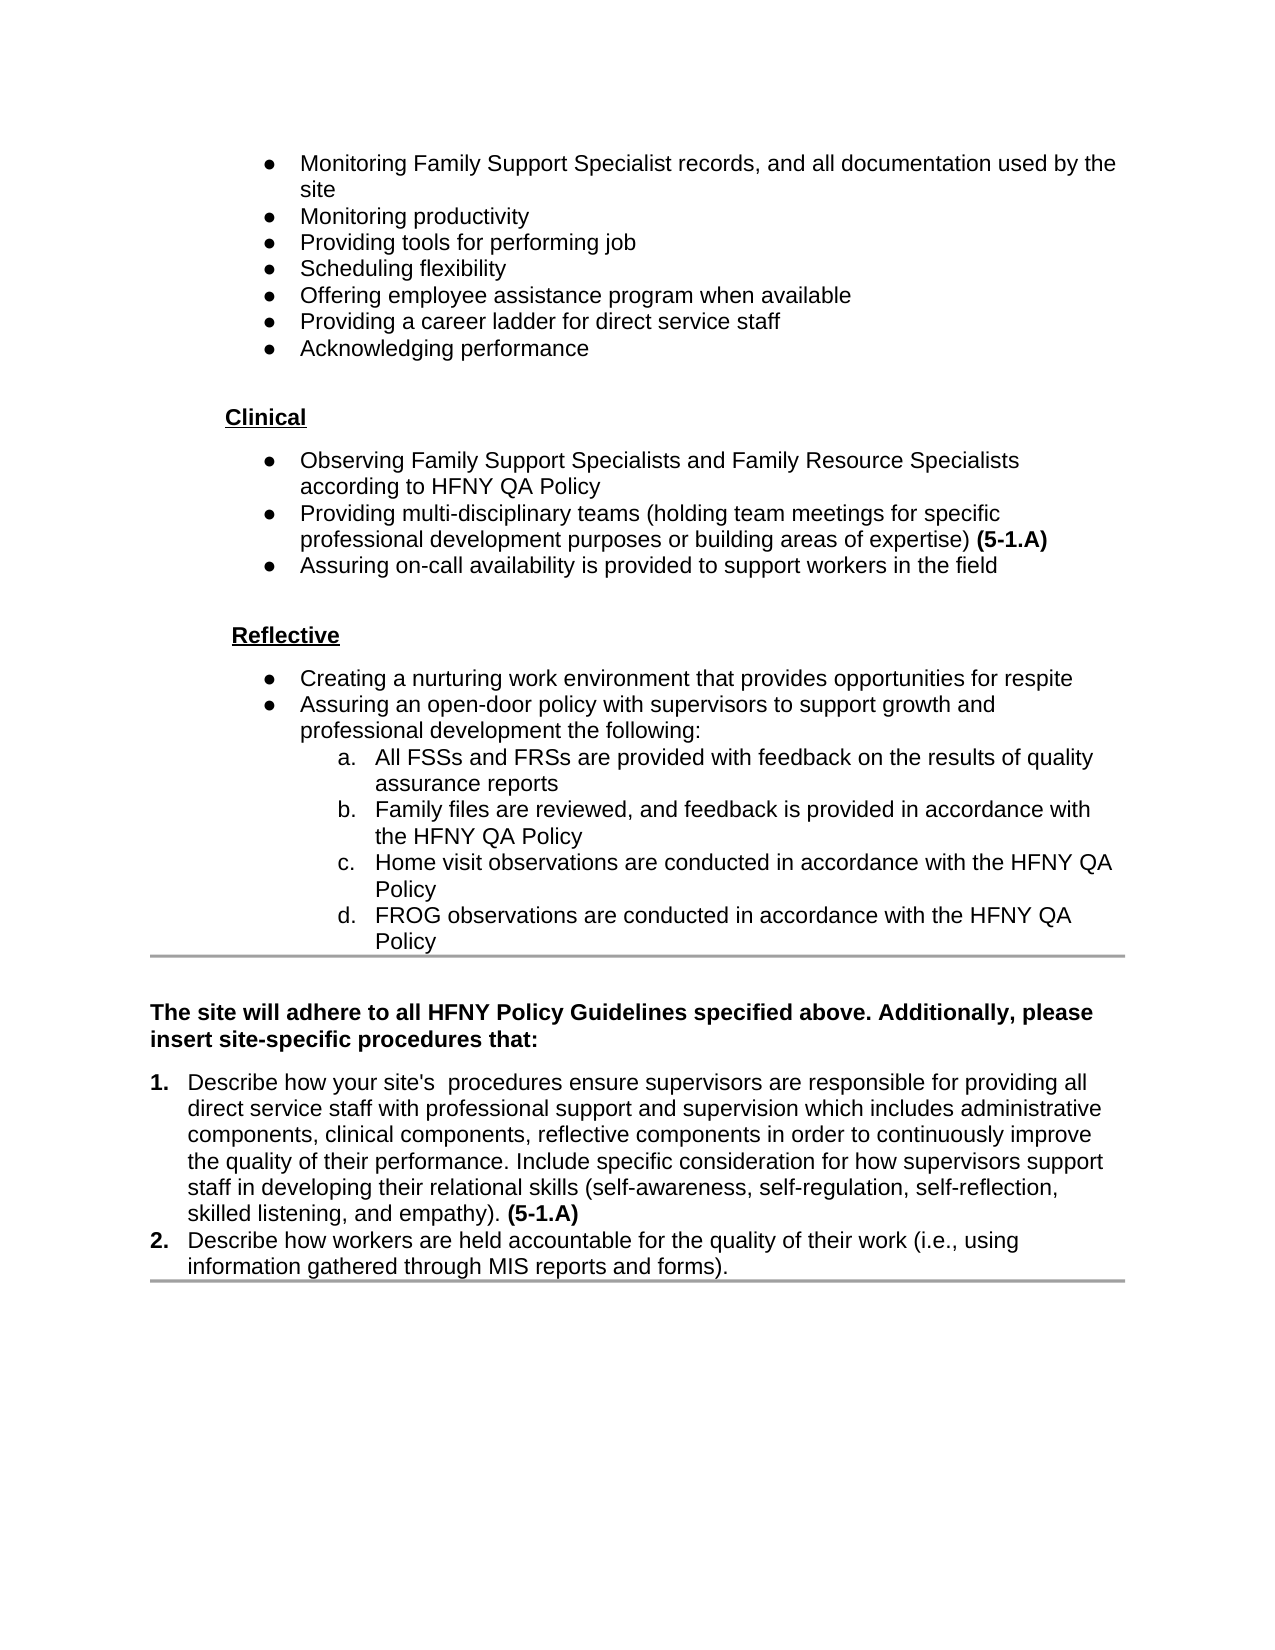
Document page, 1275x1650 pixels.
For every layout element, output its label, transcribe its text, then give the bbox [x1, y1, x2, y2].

list Creating a nurturing work environment that provides opportunities for respite [262, 665, 1125, 691]
list Family files are reviewed, and feedback is provided in accordance with the HFNY QA Policy [337, 796, 1125, 849]
list Monitoring productivity [262, 203, 1125, 229]
list Monitoring Family Support Specialist records, and all documentation used by the site [262, 150, 1125, 203]
list Observing Family Support Specialists and Family Resource Specialists according to HFNY QA Policy [262, 447, 1125, 499]
list Offering employee assistance program when available [262, 282, 1125, 308]
list Acknowledging performance [262, 334, 1125, 361]
list Scheduling flexibility [262, 255, 1125, 282]
text Reflective [225, 622, 1125, 648]
list All FSSs and FRSs are provided with feedback on the results of quality assurance reports [337, 744, 1125, 796]
list Providing a career ladder for direct service staff [262, 308, 1125, 334]
text The site will adhere to all HFNY Policy Guidelines specified above. Additionally, please insert site-specific procedures that: [150, 999, 1125, 1052]
list Assuring an open-door policy with supervisors to support growth and professional development the following: [262, 691, 1125, 744]
list Providing multi-disciplinary teams (holding team meetings for specific professional development purposes or building areas of expertise) (5-1.A) [262, 499, 1125, 552]
list Providing tools for performing job [262, 229, 1125, 255]
list Describe how workers are held accountable for the quality of their work (i.e., using information gathered through MIS reports and forms). [150, 1227, 1125, 1279]
list Home visit observations are conducted in accordance with the HFNY QA Policy [337, 849, 1125, 902]
text Clinical [225, 404, 1125, 430]
list Describe how your site's procedures ensure supervisors are responsible for providing all direct service staff with professional support and supervision which includes administrative components, clinical components, reflective components in order to continuously improve the quality of their performance. Include specific consideration for how supervisors support staff in developing their relational skills (self-awareness, self-regulation, self-reflection, skilled listening, and empathy). (5-1.A) [150, 1069, 1125, 1227]
list FROG observations are conducted in accordance with the HFNY QA Policy [337, 902, 1125, 954]
list Assuring on-call availability is provided to support workers in the field [262, 552, 1125, 579]
